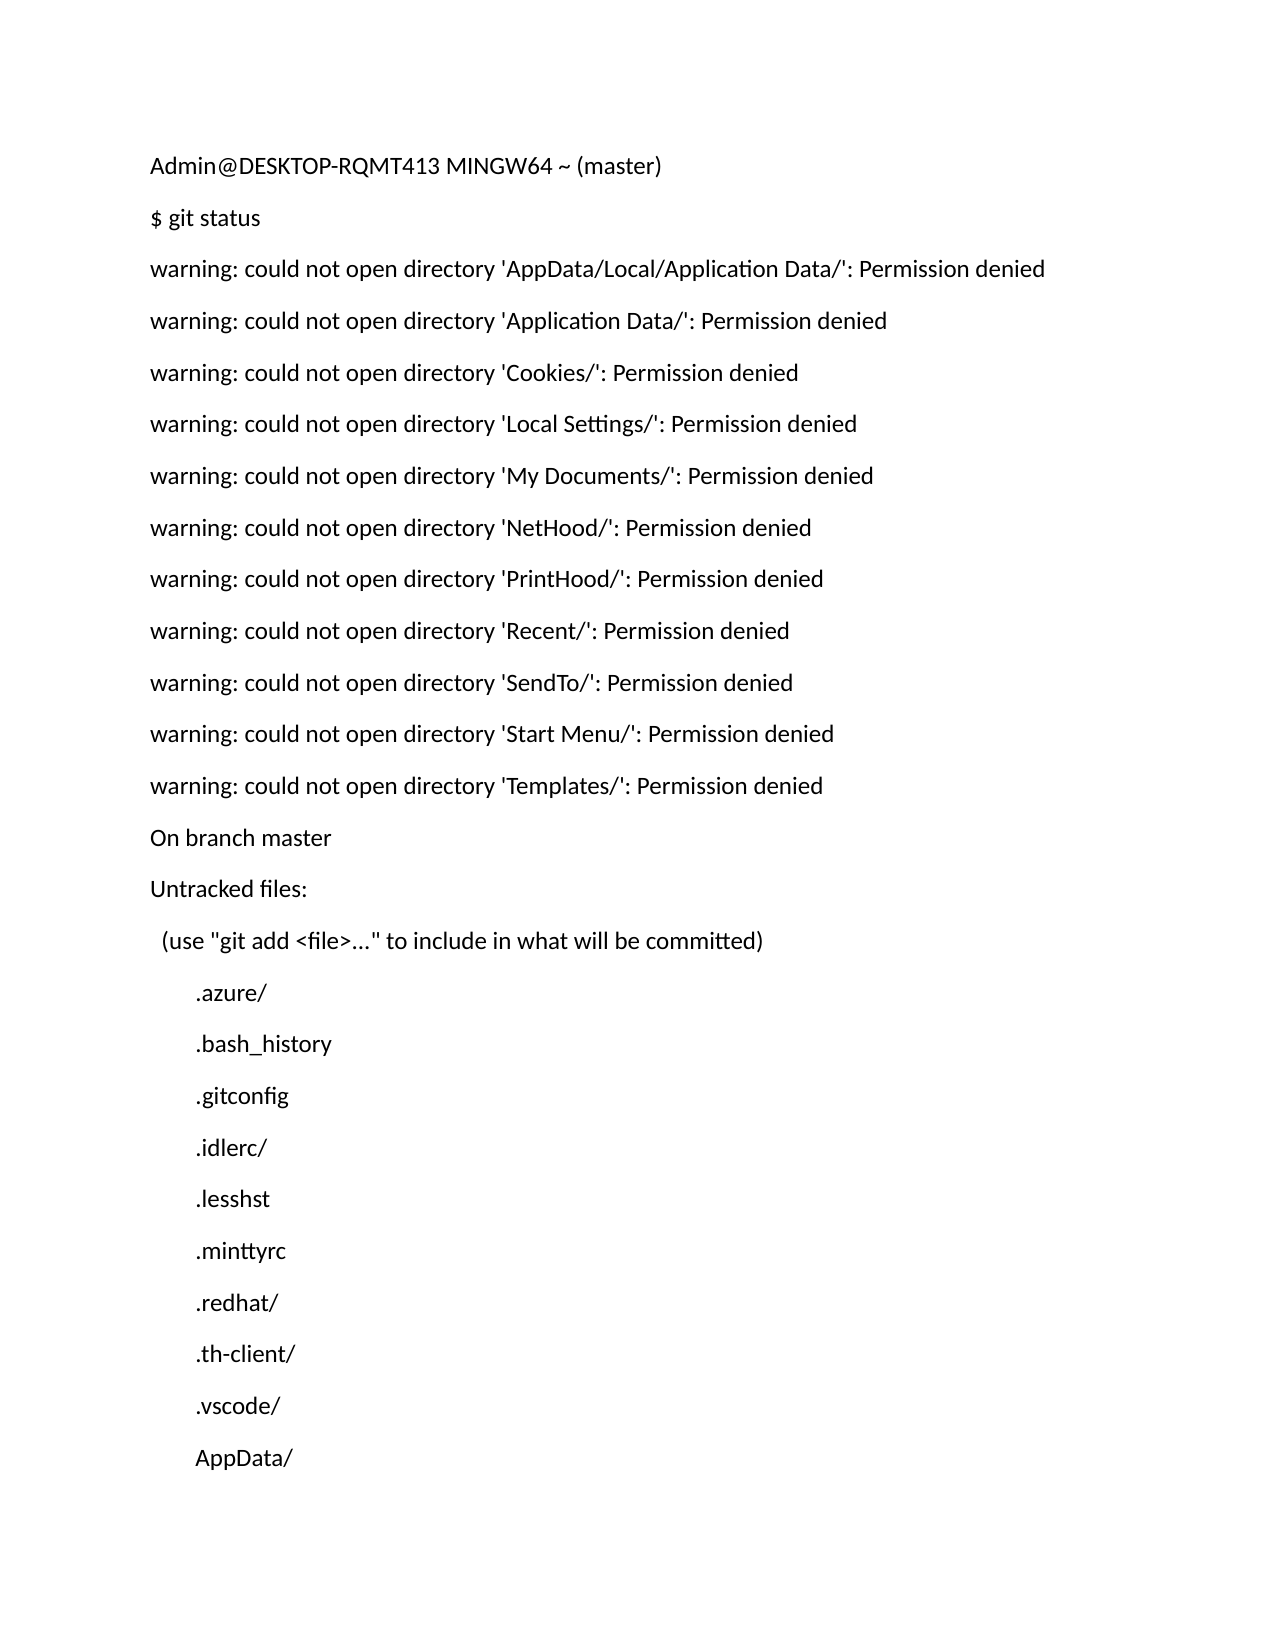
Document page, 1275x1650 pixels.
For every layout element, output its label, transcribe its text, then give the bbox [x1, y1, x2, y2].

text warning: could not open directory 'Start Menu/': Permission denied [150, 718, 1125, 749]
text .azure/ [150, 977, 1125, 1007]
text warning: could not open directory 'NetHood/': Permission denied [150, 512, 1125, 542]
text warning: could not open directory 'Templates/': Permission denied [150, 770, 1125, 801]
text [150, 150, 1125, 181]
text On branch master [150, 822, 1125, 852]
text .lesshst [150, 1183, 1125, 1214]
text warning: could not open directory 'PrintHood/': Permission denied [150, 563, 1125, 594]
text .gitconfig [150, 1080, 1125, 1111]
text .vscode/ [150, 1390, 1125, 1421]
text $ git status [150, 202, 1125, 232]
text (use "git add <file>..." to include in what will be committed) [150, 925, 1125, 956]
text AppData/ [150, 1442, 1125, 1472]
text warning: could not open directory 'Cookies/': Permission denied [150, 357, 1125, 387]
text .redhat/ [150, 1287, 1125, 1317]
text .idlerc/ [150, 1132, 1125, 1162]
text .bash_history [150, 1028, 1125, 1059]
text .th-client/ [150, 1338, 1125, 1369]
text warning: could not open directory 'Local Settings/': Permission denied [150, 408, 1125, 439]
text Untracked files: [150, 873, 1125, 904]
text warning: could not open directory 'SendTo/': Permission denied [150, 667, 1125, 697]
text warning: could not open directory 'AppData/Local/Application Data/': Permission denied [150, 253, 1125, 284]
text .minttyrc [150, 1235, 1125, 1266]
text warning: could not open directory 'Application Data/': Permission denied [150, 305, 1125, 336]
text warning: could not open directory 'Recent/': Permission denied [150, 615, 1125, 646]
text warning: could not open directory 'My Documents/': Permission denied [150, 460, 1125, 491]
